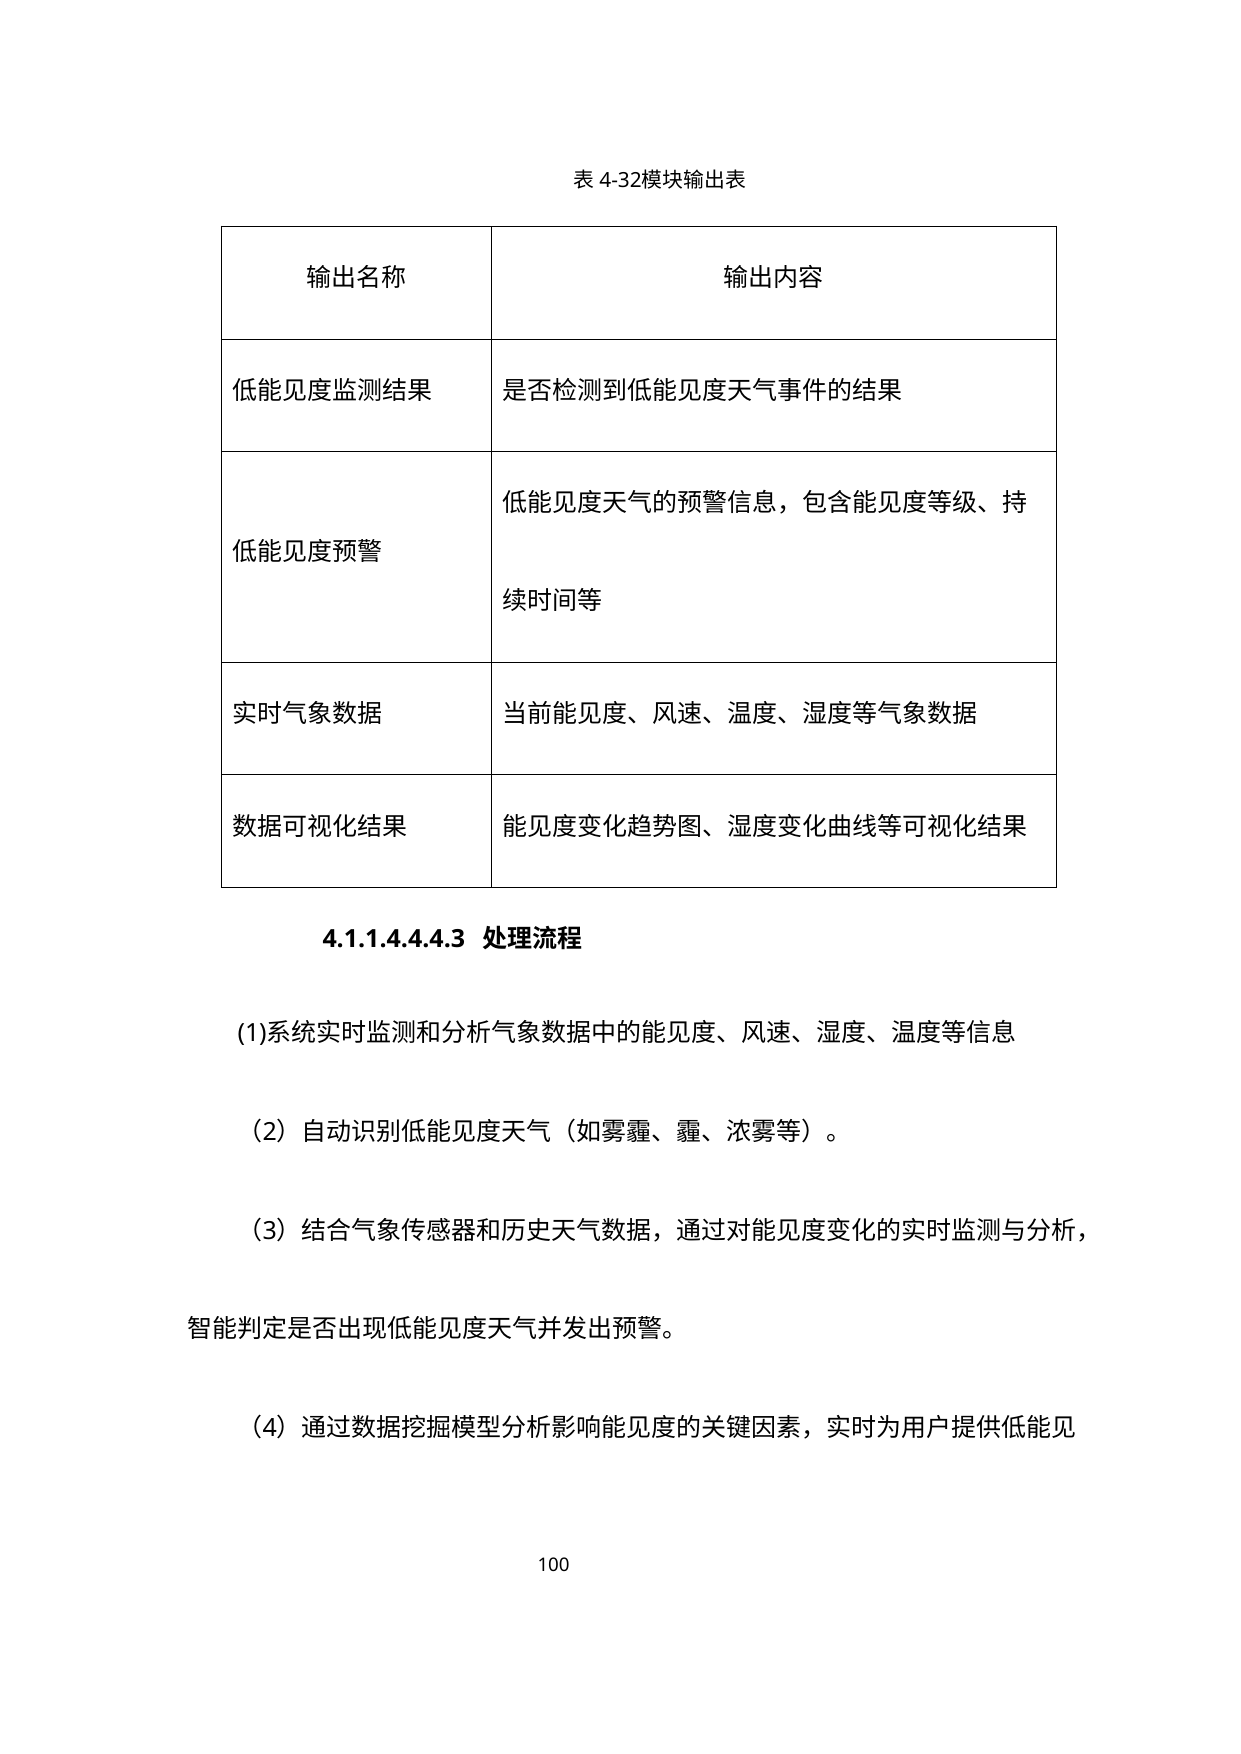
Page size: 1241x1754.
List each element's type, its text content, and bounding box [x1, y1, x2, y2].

text （3）结合气象传感器和历史天气数据，通过对能见度变化的实时监测与分析，智能判定是否出现低能见度天气并发出预警。 [187, 1196, 1090, 1359]
text (1)系统实时监测和分析气象数据中的能见度、风速、湿度、温度等信息 [187, 998, 1090, 1063]
table_cell 能见度变化趋势图、湿度变化曲线等可视化结果 [492, 775, 1056, 887]
table_cell 是否检测到低能见度天气事件的结果 [492, 340, 1056, 451]
table_cell 低能见度预警 [222, 452, 491, 662]
table_header 输出内容 [492, 227, 1056, 338]
subtitle 处理流程 [322, 904, 1090, 969]
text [187, 1393, 1090, 1458]
table_cell 当前能见度、风速、温度、湿度等气象数据 [492, 663, 1056, 774]
table_cell 低能见度监测结果 [222, 340, 491, 451]
table_cell 数据可视化结果 [222, 775, 491, 887]
text （2）自动识别低能见度天气（如雾霾、霾、浓雾等）。 [187, 1097, 1090, 1162]
text 表 4-32模块输出表 [187, 162, 1090, 194]
table_header 输出名称 [222, 227, 491, 338]
table_cell 实时气象数据 [222, 663, 491, 774]
table_cell 低能见度天气的预警信息，包含能见度等级、持续时间等 [492, 452, 1056, 662]
